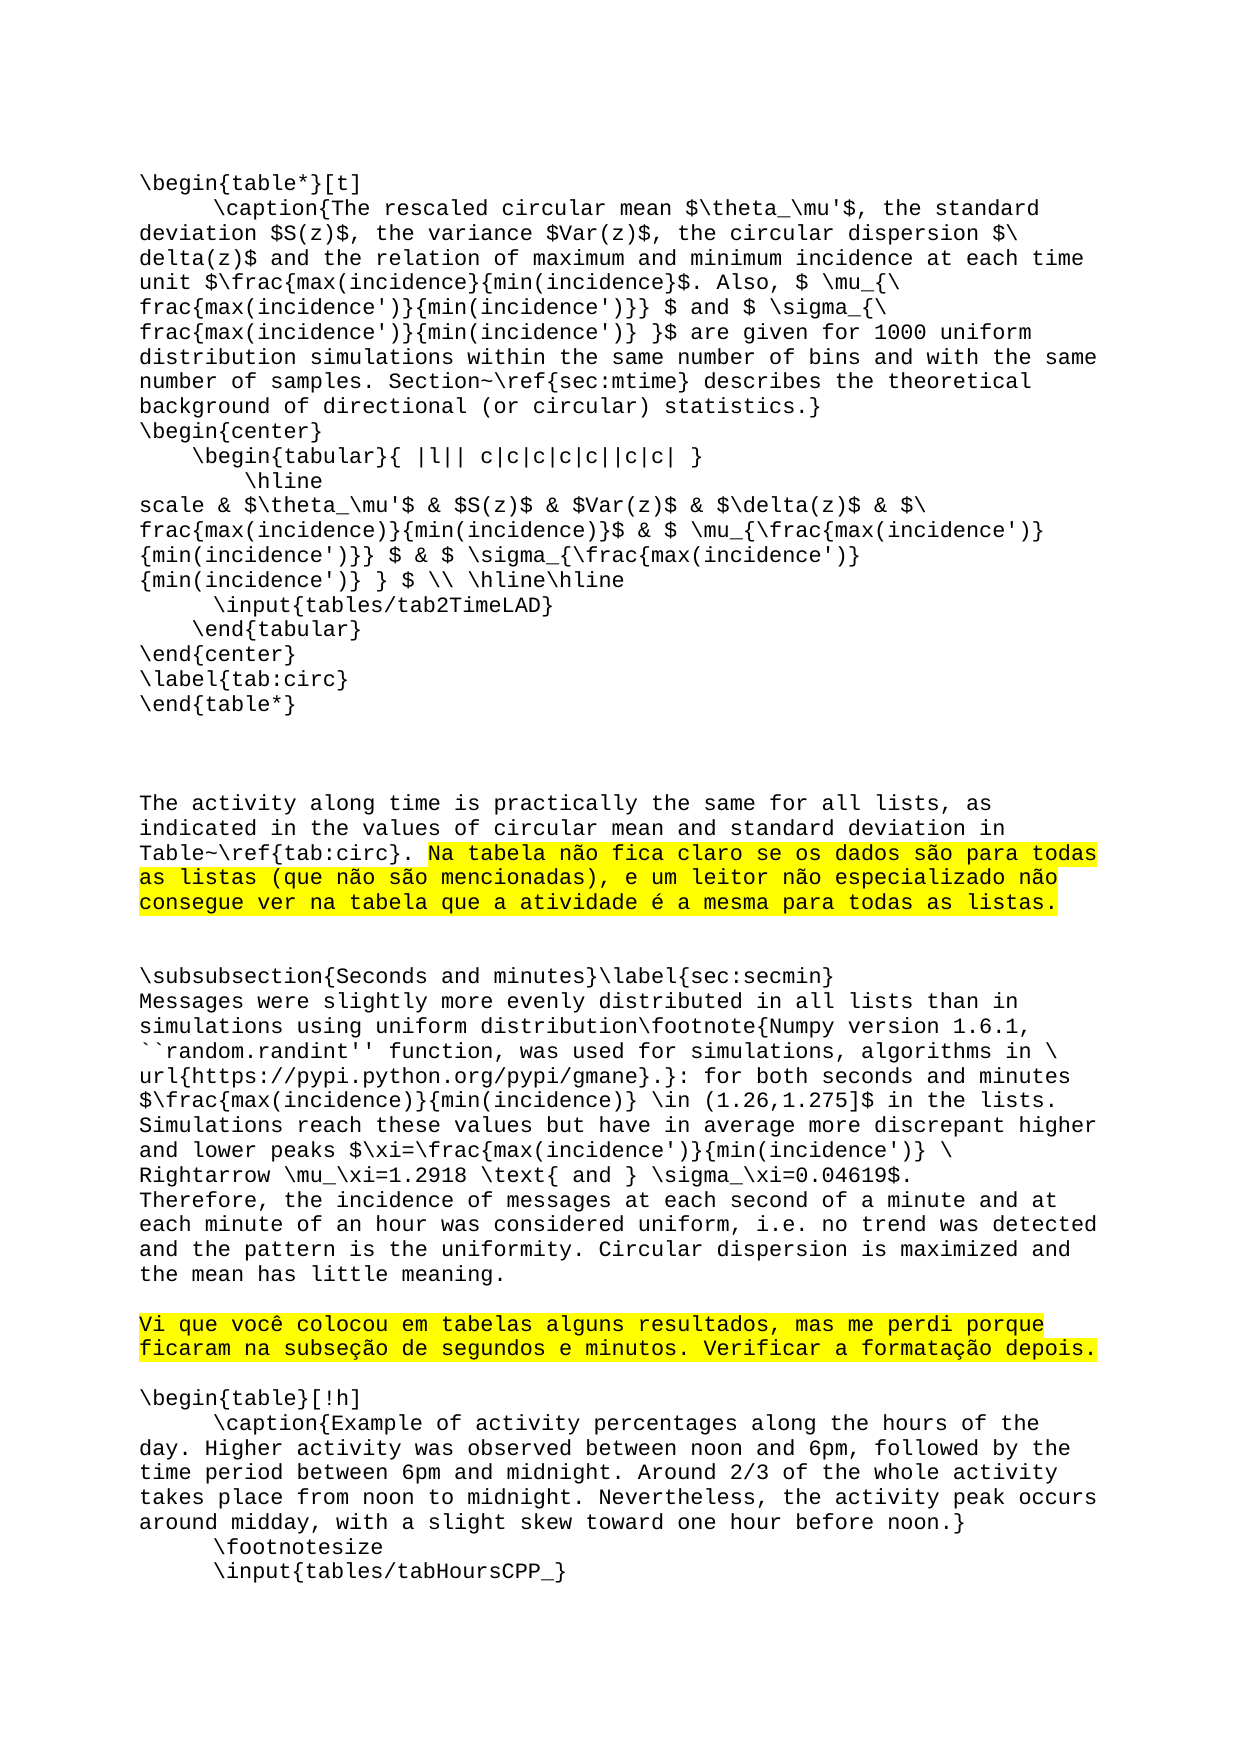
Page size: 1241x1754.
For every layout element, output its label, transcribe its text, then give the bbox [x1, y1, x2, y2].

text \end{center} [139, 643, 1101, 668]
text \begin{table*}[t] [139, 172, 1101, 197]
text \caption{The rescaled circular mean $\theta_\mu'$, the standard deviation $S(z)$, the variance $Var(z)$, the circular dispersion $\delta(z)$ and the relation of maximum and minimum incidence at each time unit $\frac{max(incidence}{min(incidence}$. Also, $ \mu_{\frac{max(incidence')}{min(incidence')}} $ and $ \sigma_{\frac{max(incidence')}{min(incidence')} }$ are given for 1000 uniform distribution simulations within the same number of bins and with the same number of samples. Section~\ref{sec:mtime} describes the theoretical background of directional (or circular) statistics.} [139, 197, 1101, 420]
text Messages were slightly more evenly distributed in all lists than in simulations using uniform distribution\footnote{Numpy version 1.6.1, ``random.randint'' function, was used for simulations, algorithms in \url{https://pypi.python.org/pypi/gmane}.}: for both seconds and minutes $\frac{max(incidence)}{min(incidence)} \in (1.26,1.275]$ in the lists. Simulations reach these values but have in average more discrepant higher and lower peaks $\xi=\frac{max(incidence')}{min(incidence')} \Rightarrow \mu_\xi=1.2918 \text{ and } \sigma_\xi=0.04619$. [139, 991, 1101, 1189]
text \label{tab:circ} [139, 668, 1101, 693]
text \caption{Example of activity percentages along the hours of the day. Higher activity was observed between noon and 6pm, followed by the time period between 6pm and midnight. Around 2/3 of the whole activity takes place from noon to midnight. Nevertheless, the activity peak occurs around midday, with a slight skew toward one hour before noon.} [139, 1412, 1101, 1536]
text scale & $\theta_\mu'$ & $S(z)$ & $Var(z)$ & $\delta(z)$ & $\frac{max(incidence)}{min(incidence)}$ & $ \mu_{\frac{max(incidence')}{min(incidence')}} $ & $ \sigma_{\frac{max(incidence')}{min(incidence')} } $ \\ \hline\hline [139, 495, 1101, 594]
text \begin{tabular}{ |l|| c|c|c|c|c||c|c| } [139, 445, 1101, 470]
text \footnotesize [139, 1536, 1101, 1561]
text \hline [139, 470, 1101, 495]
text \end{tabular} [139, 619, 1101, 643]
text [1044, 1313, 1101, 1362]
text Therefore, the incidence of messages at each second of a minute and at each minute of an hour was considered uniform, i.e. no trend was detected and the pattern is the uniformity. Circular dispersion is maximized and the mean has little meaning. [139, 1189, 1101, 1288]
text \input{tables/tabHoursCPP_} [139, 1561, 1101, 1586]
text The activity along time is practically the same for all lists, as indicated in the values of circular mean and standard deviation in Table~\ref{tab:circ}. Na tabela não fica claro se os dados são para todas as listas (que não são mencionadas), e um leitor não especializado não consegue ver na tabela que a atividade é a mesma para todas as listas. [139, 792, 1101, 916]
text \subsubsection{Seconds and minutes}\label{sec:secmin} [139, 966, 1101, 991]
text \end{table*} [139, 693, 1101, 718]
text \input{tables/tab2TimeLAD} [139, 594, 1101, 619]
text \begin{center} [139, 420, 1101, 445]
text \begin{table}[!h] [139, 1387, 1101, 1412]
